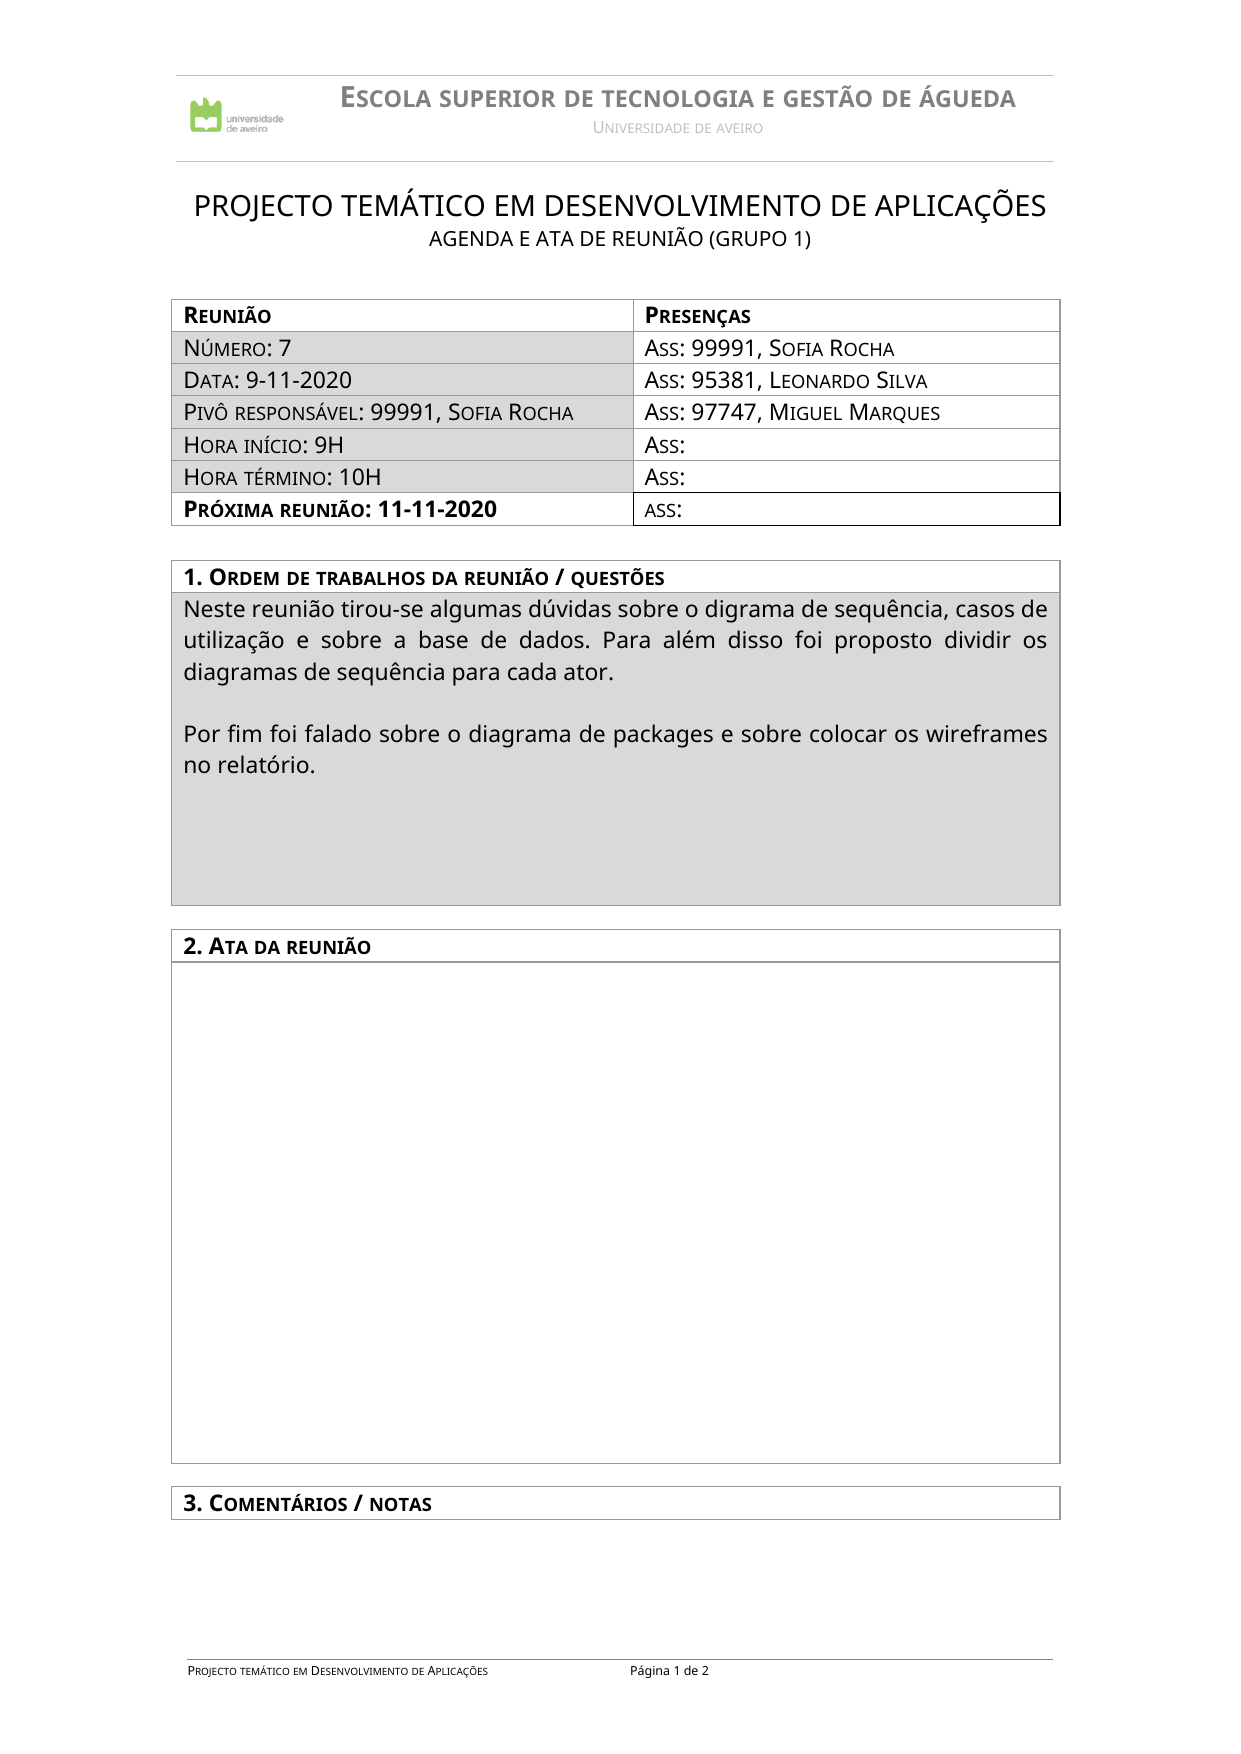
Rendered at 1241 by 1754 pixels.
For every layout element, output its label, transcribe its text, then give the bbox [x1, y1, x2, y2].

table_cell Ass: 99991, Sofia Rocha [634, 332, 1059, 363]
table_cell Ass: 95381, Leonardo Silva [634, 364, 1059, 395]
table_cell [172, 963, 1059, 1462]
table_header 3. Comentários / notas [172, 1487, 1059, 1518]
table_cell Pivô responsável: 99991, Sofia Rocha [172, 396, 633, 428]
table_cell Ass: [634, 429, 1059, 460]
table_cell Número: 7 [172, 332, 633, 363]
table_cell Hora término: 10H [172, 461, 633, 492]
table_header 1. Ordem de trabalhos da reunião / questões [172, 561, 1059, 592]
table_cell Ass: 97747, Miguel Marques [634, 396, 1059, 428]
text PROJECTO TEMÁTICO EM DESENVOLVIMENTO DE APLICAÇÕES [187, 185, 1053, 224]
table_cell Ass: [634, 461, 1059, 492]
table_header 2. Ata da reunião [172, 930, 1059, 961]
table_header Reunião [172, 300, 633, 331]
table_cell Neste reunião tirou-se algumas dúvidas sobre o digrama de sequência, casos de utilização e sobre a base de dados. Para além disso foi proposto dividir os diagramas de sequência para cada ator. Por fim foi falado sobre o diagrama de packages e sobre colocar os wireframes no relatório. [172, 593, 1059, 905]
table_cell ass: [634, 493, 1059, 524]
table_cell Data: 9-11-2020 [172, 364, 633, 395]
picture [188, 94, 289, 143]
table_cell Hora início: 9H [172, 429, 633, 460]
table_cell Próxima reunião: 11-11-2020 [172, 493, 633, 524]
text AGENDA E ATA DE REUNIÃO (GRUPO 1) [187, 224, 1053, 253]
table_header Presenças [634, 300, 1059, 331]
